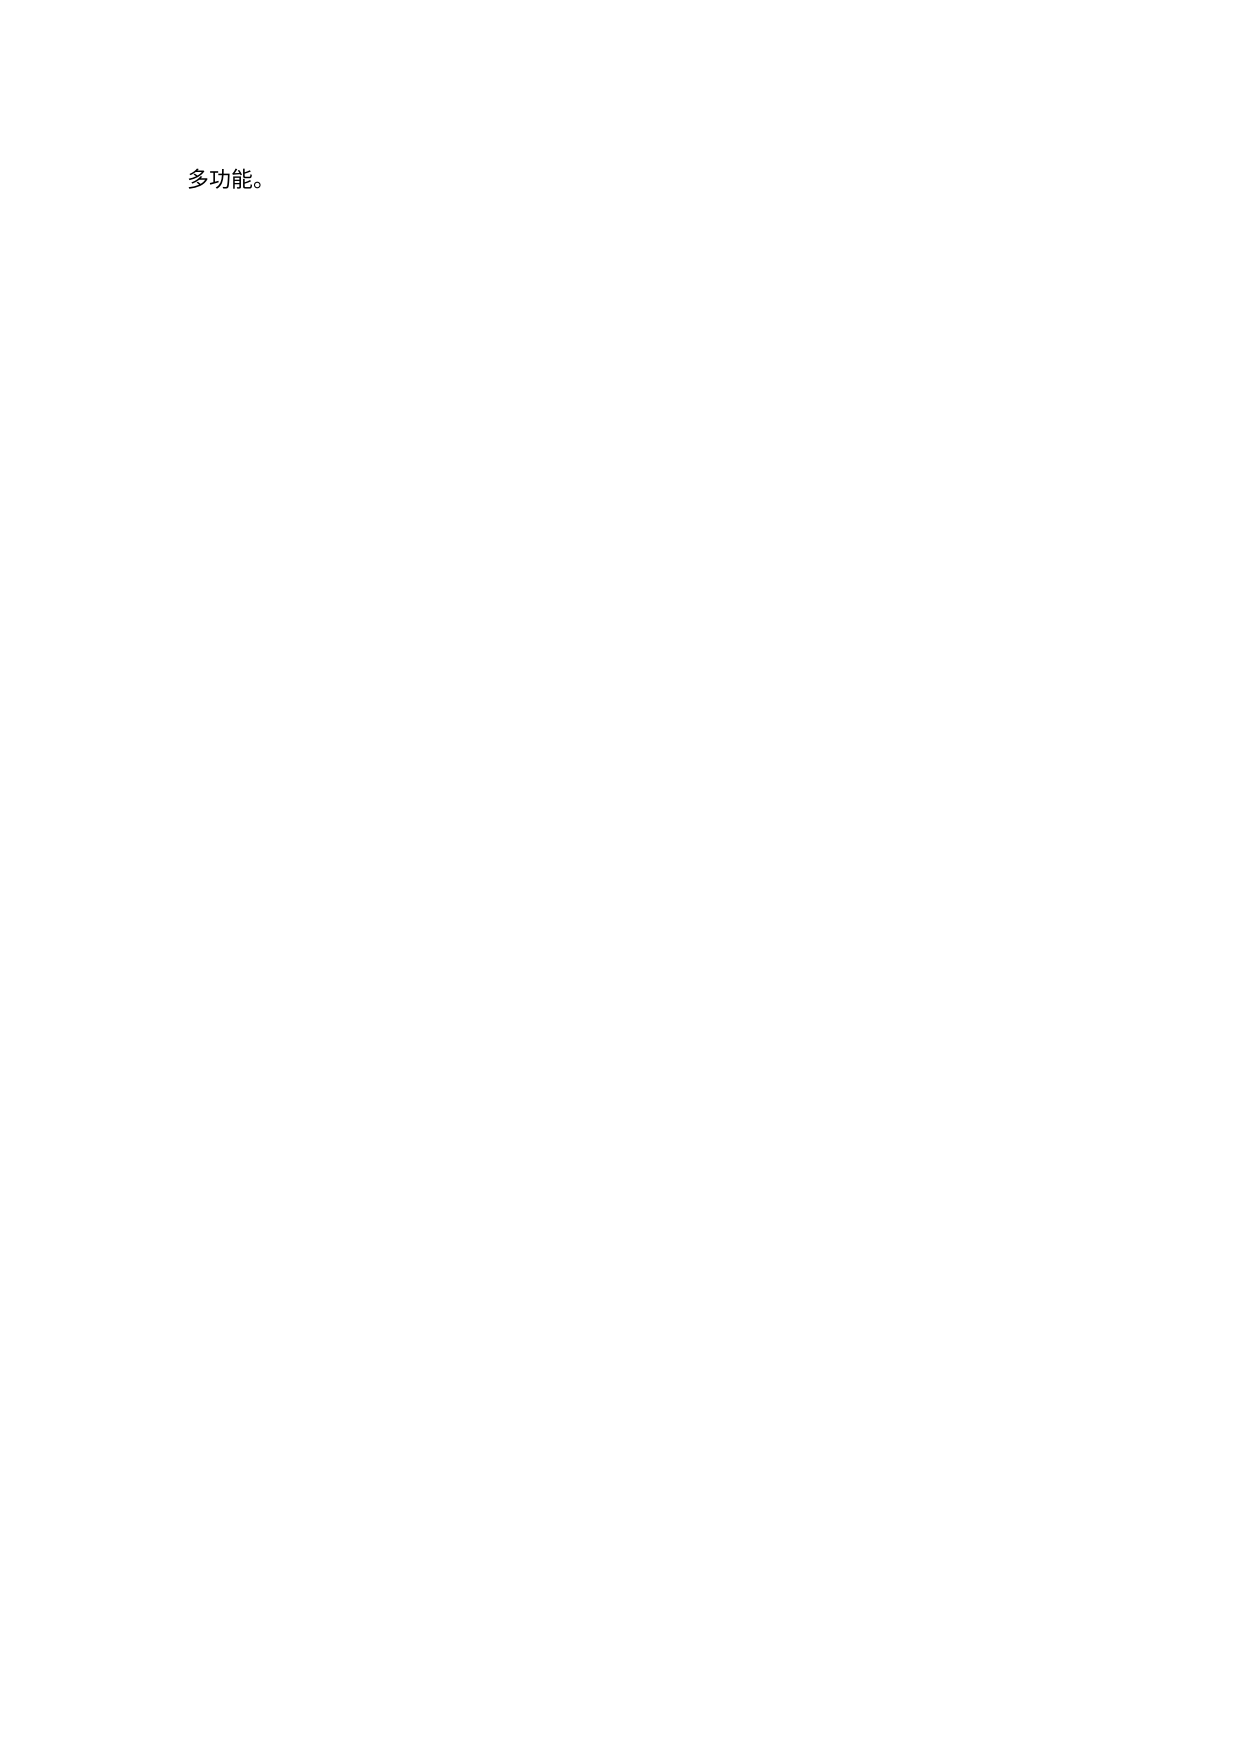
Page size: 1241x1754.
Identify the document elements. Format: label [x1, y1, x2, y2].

text [187, 162, 1053, 194]
